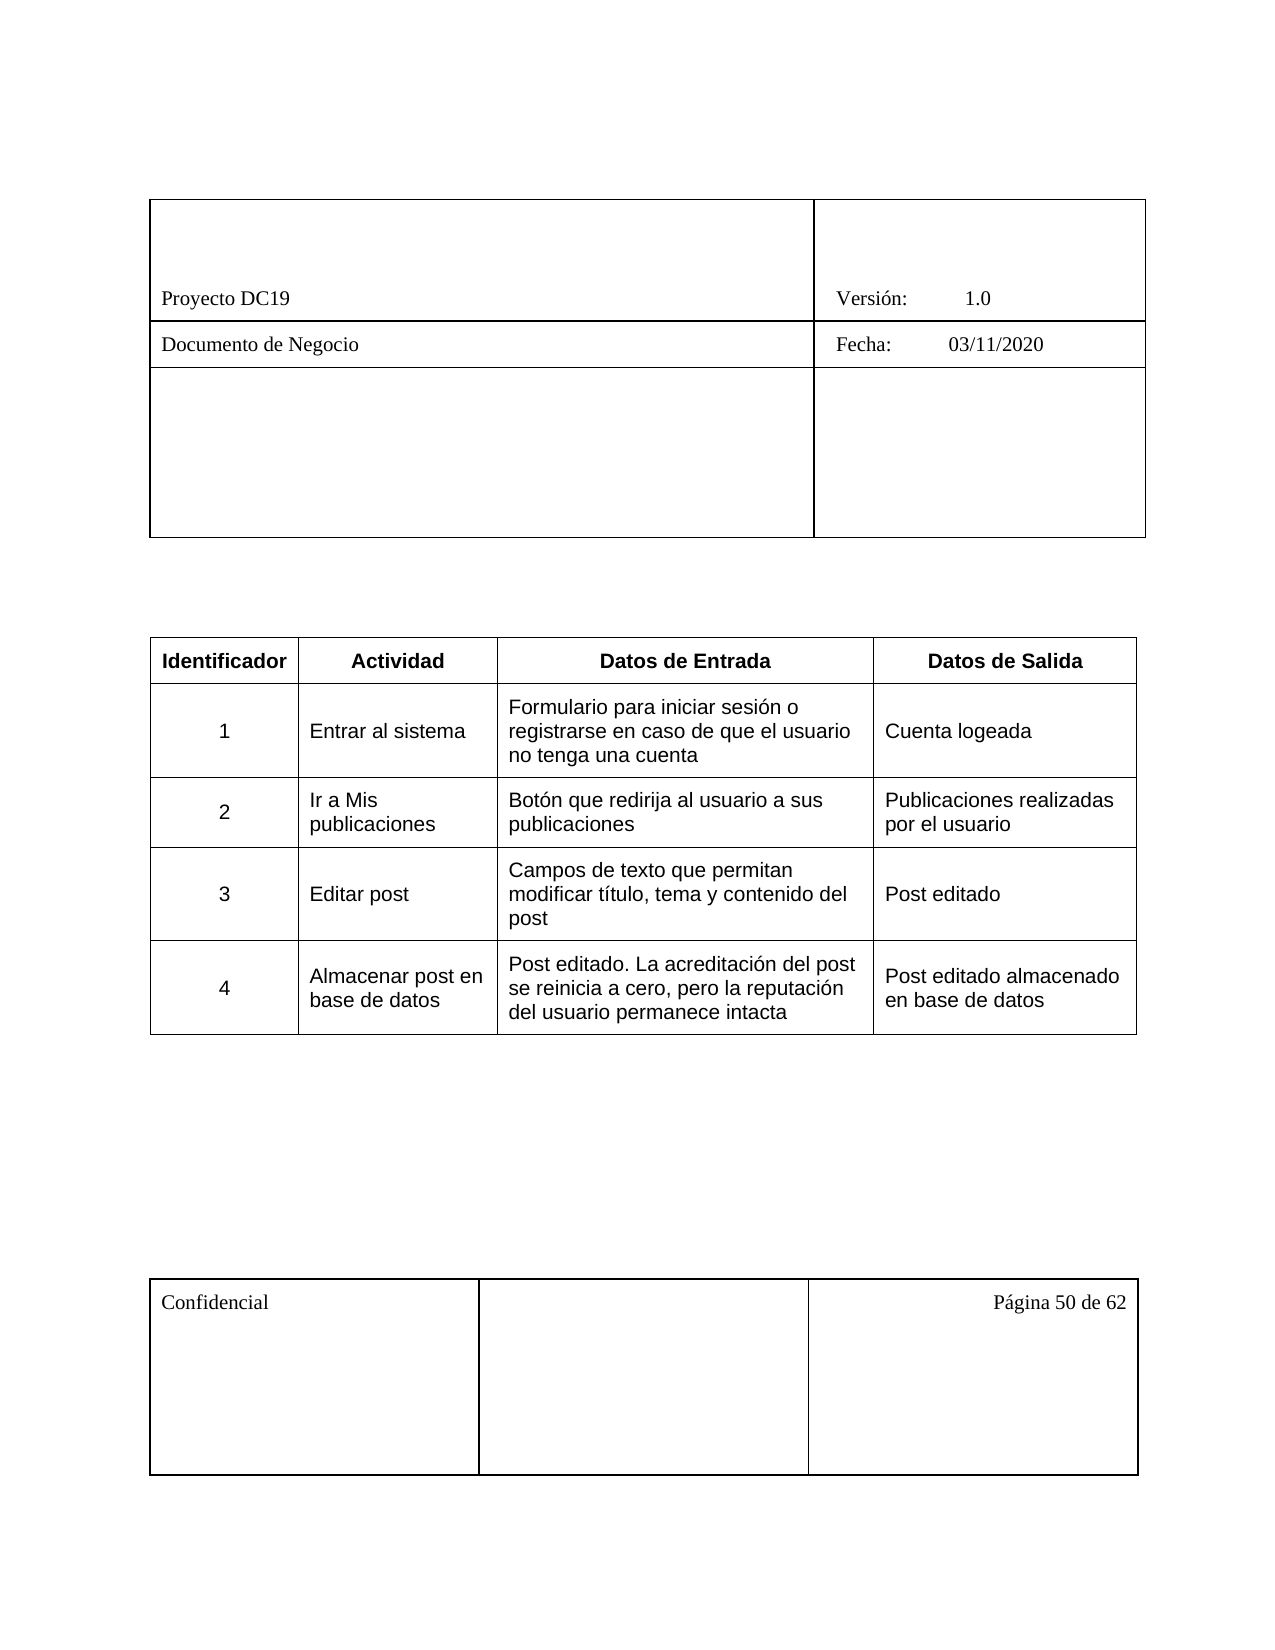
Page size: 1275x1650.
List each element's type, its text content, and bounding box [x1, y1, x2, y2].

table_cell Formulario para iniciar sesión o registrarse en caso de que el usuario no tenga una cuenta [498, 684, 873, 777]
table_cell Entrar al sistema [299, 684, 497, 777]
table_cell Campos de texto que permitan modificar título, tema y contenido del post [498, 848, 873, 940]
table_cell Publicaciones realizadas por el usuario [874, 778, 1136, 847]
table_header Identificador [151, 638, 298, 683]
table_header Actividad [299, 638, 497, 683]
table_cell Post editado. La acreditación del post se reinicia a cero, pero la reputación del usuario permanece intacta [498, 941, 873, 1034]
table_header Datos de Salida [874, 638, 1136, 683]
table_cell Botón que redirija al usuario a sus publicaciones [498, 778, 873, 847]
table_cell Editar post [299, 848, 497, 940]
table_header Datos de Entrada [498, 638, 873, 683]
table_cell Ir a Mis publicaciones [299, 778, 497, 847]
table_cell 4 [151, 941, 298, 1034]
table_cell Post editado [874, 848, 1136, 940]
table_cell 1 [151, 684, 298, 777]
table_cell 2 [151, 778, 298, 847]
table_cell Almacenar post en base de datos [299, 941, 497, 1034]
table_cell 3 [151, 848, 298, 940]
table_cell Post editado almacenado en base de datos [874, 941, 1136, 1034]
table_cell Cuenta logeada [874, 684, 1136, 777]
